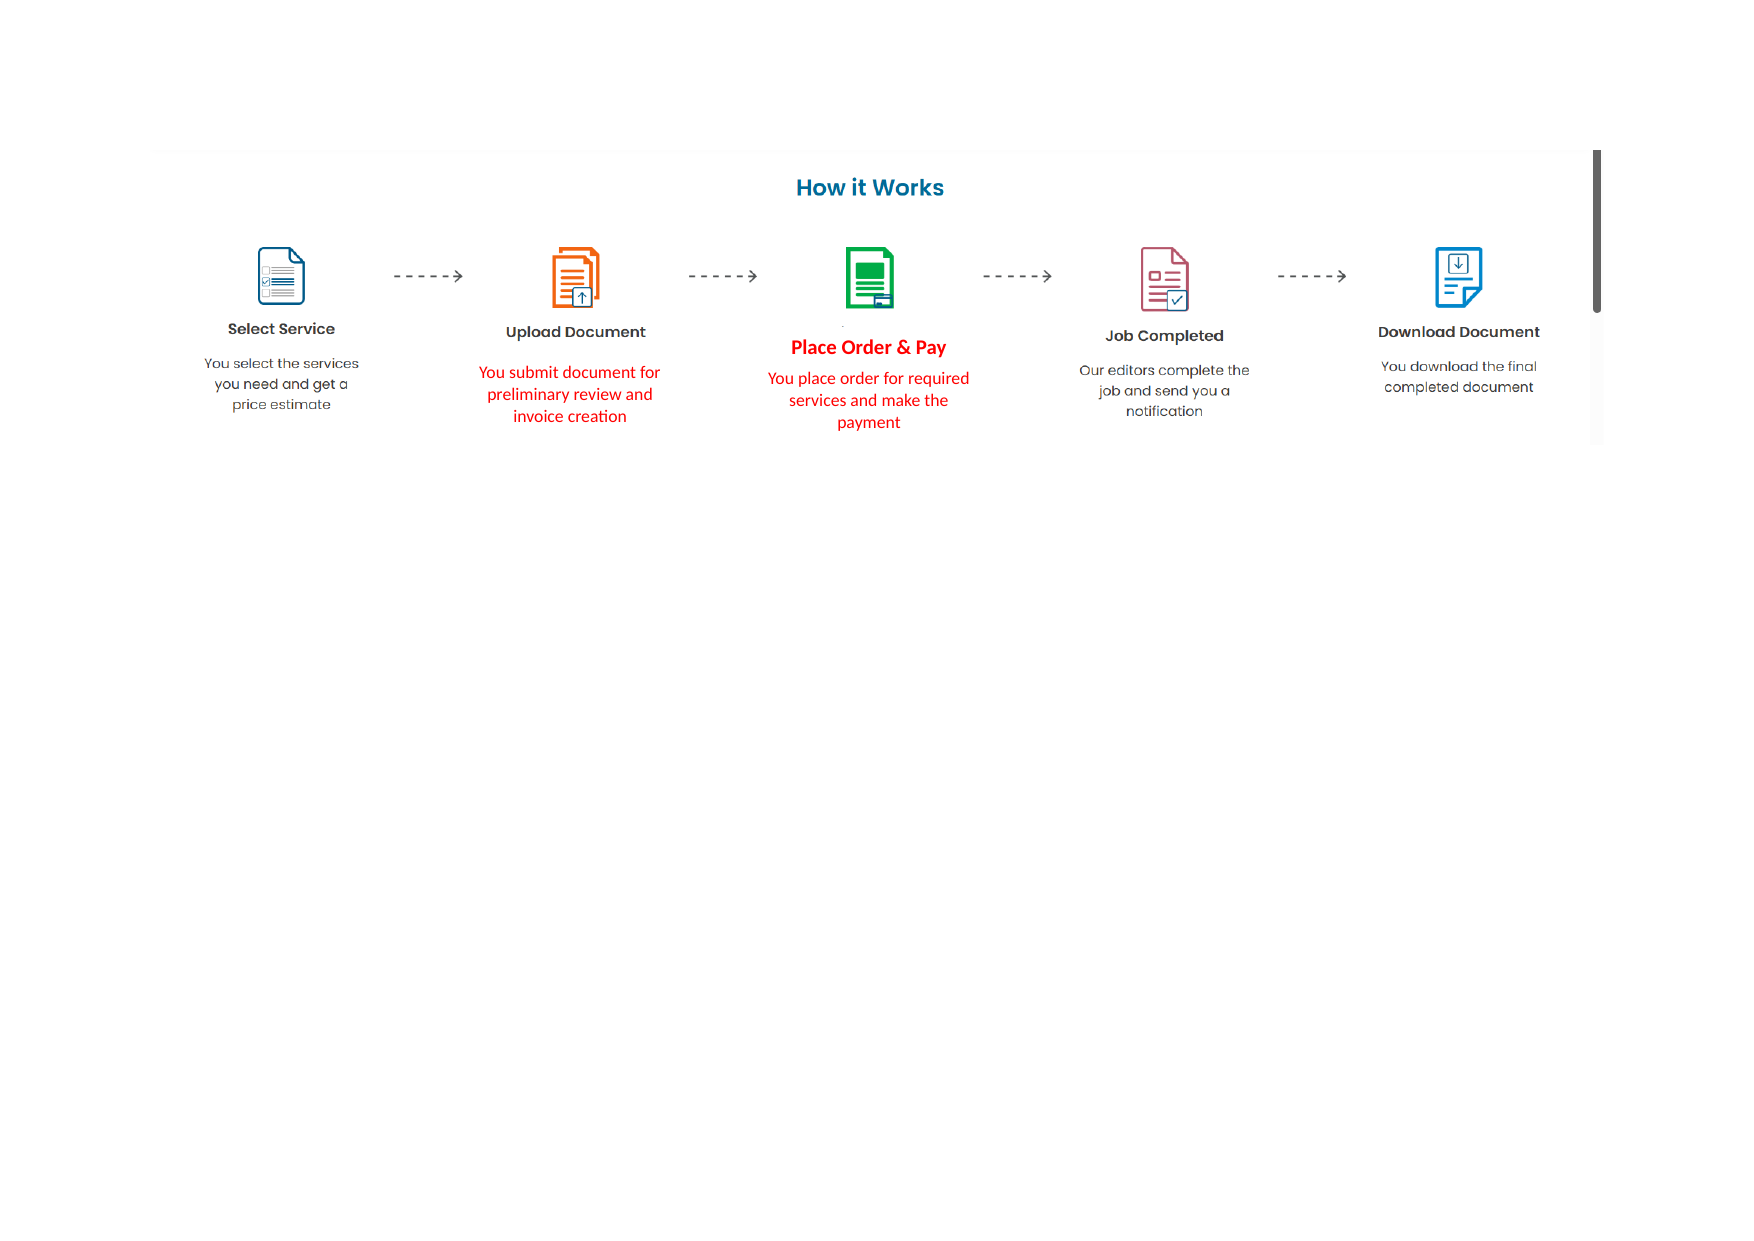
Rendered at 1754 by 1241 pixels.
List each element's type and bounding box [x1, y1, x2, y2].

picture [150, 150, 1604, 445]
